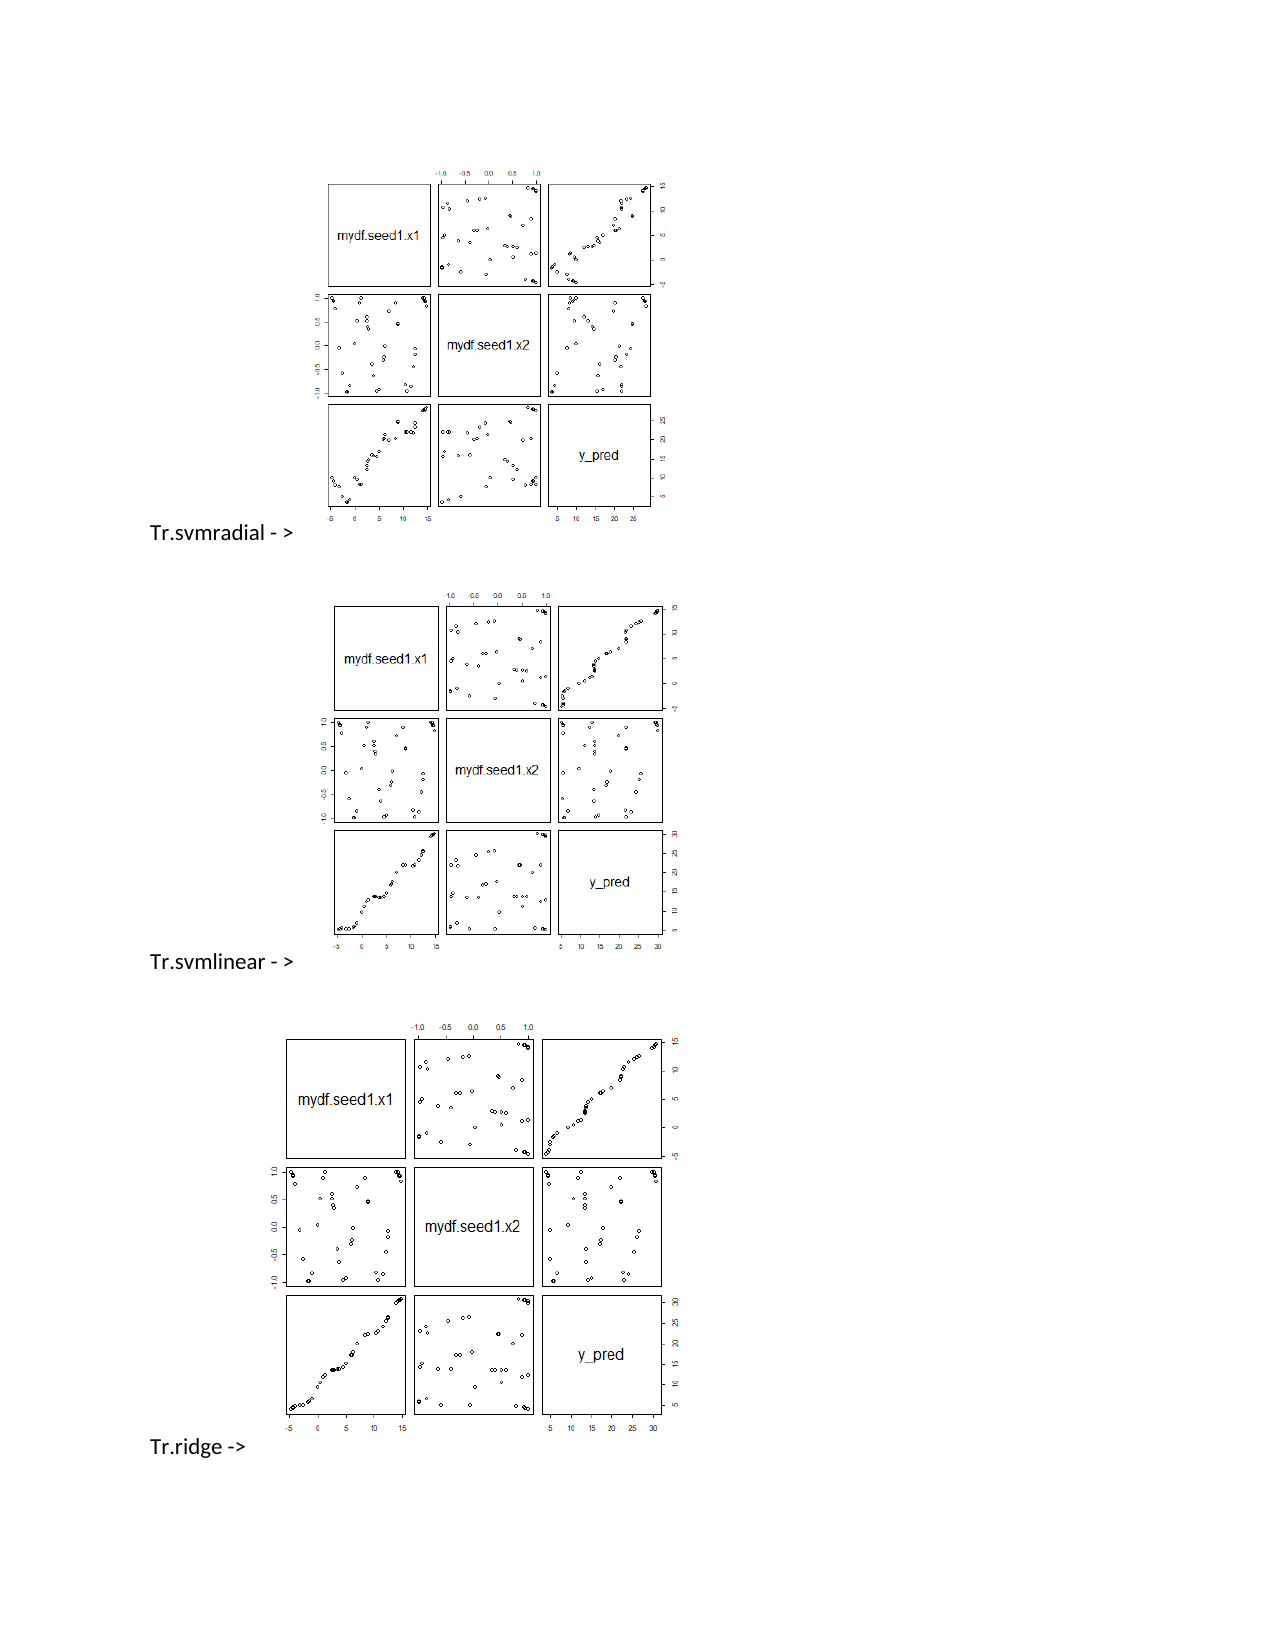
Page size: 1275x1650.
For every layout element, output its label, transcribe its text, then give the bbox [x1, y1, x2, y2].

picture [246, 999, 701, 1454]
picture [293, 149, 685, 541]
picture [299, 571, 697, 969]
